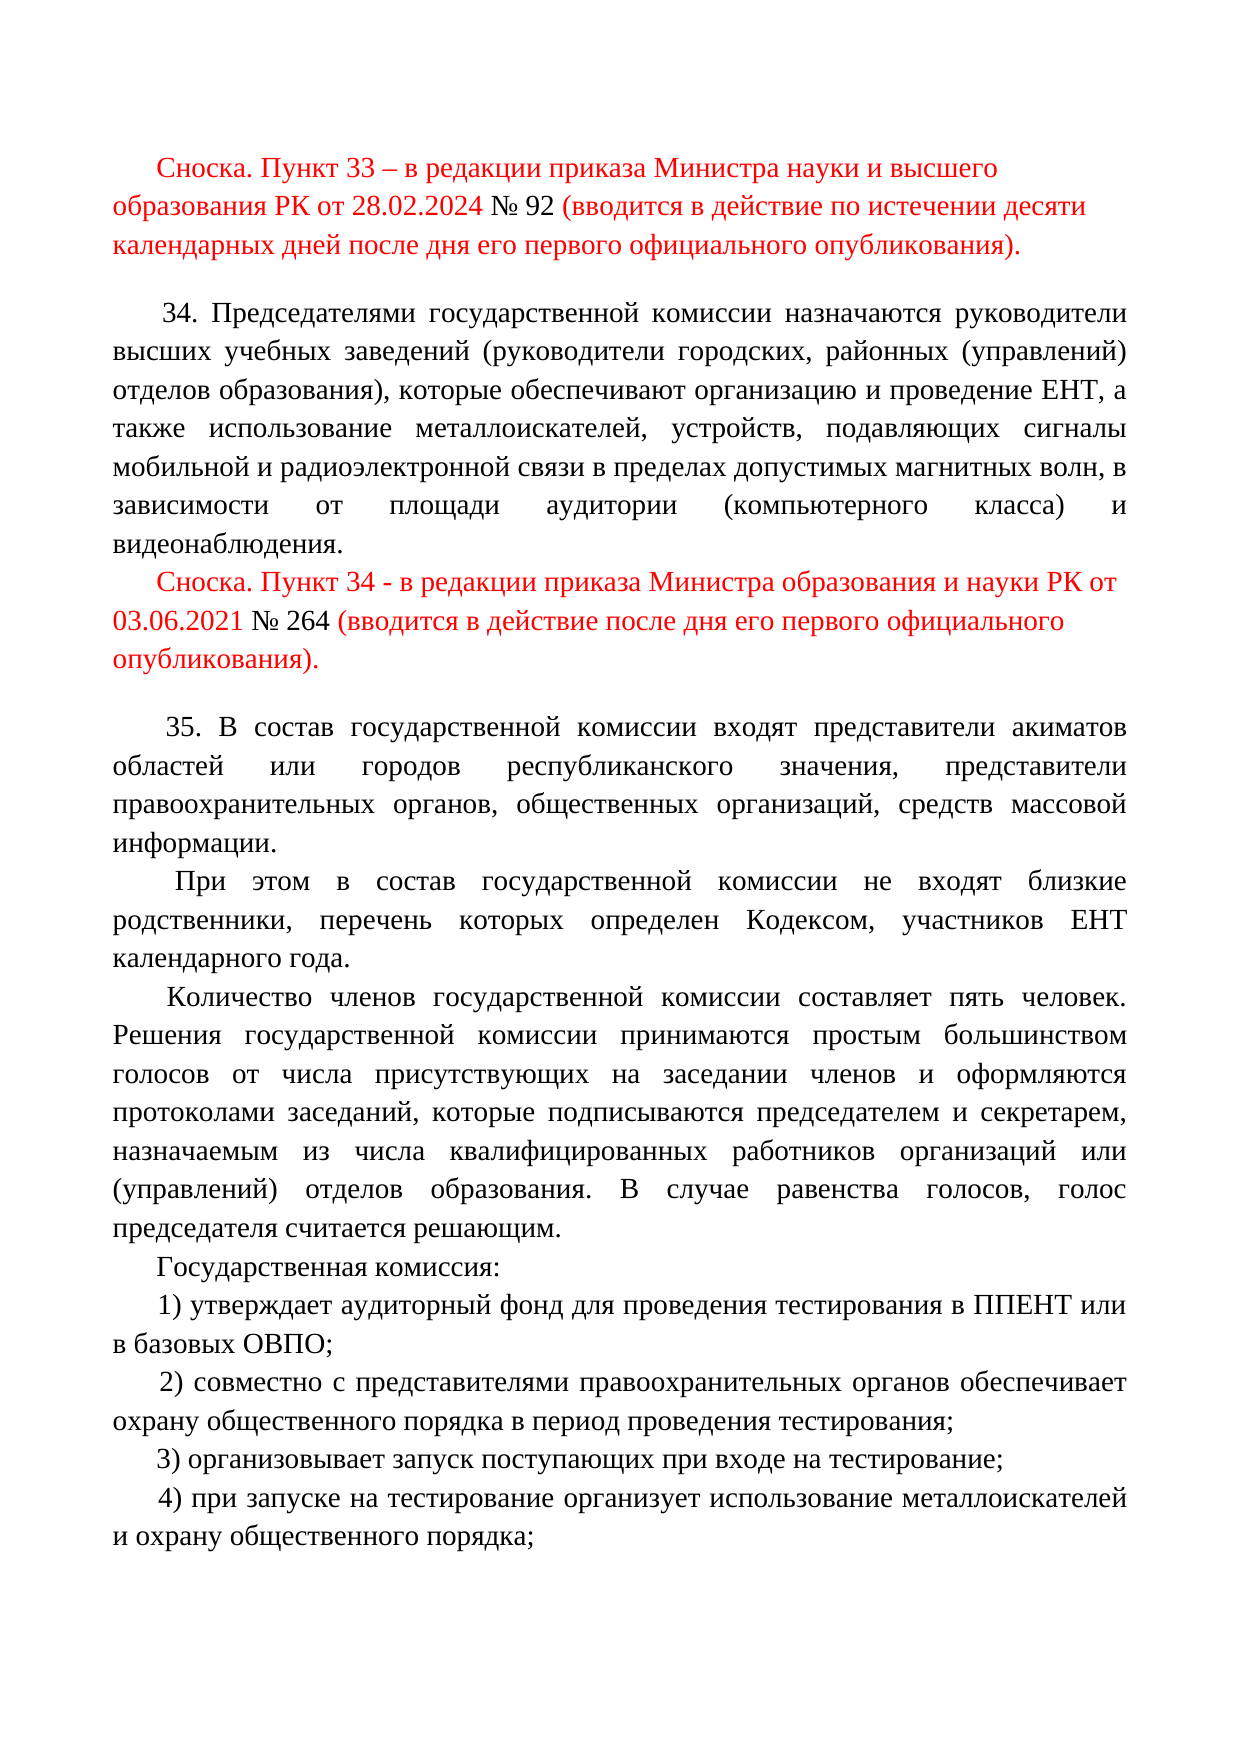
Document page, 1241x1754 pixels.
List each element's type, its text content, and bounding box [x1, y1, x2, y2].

text 2) совместно с представителями правоохранительных органов обеспечивает охрану общественного порядка в период проведения тестирования; [112, 1364, 1128, 1436]
text 35. В состав государственной комиссии входят представители акиматов областей или городов республиканского значения, представители правоохранительных органов, общественных организаций, средств массовой информации. [112, 709, 1128, 858]
text Государственная комиссия: [112, 1249, 1128, 1282]
text 34. Председателями государственной комиссии назначаются руководители высших учебных заведений (руководители городских, районных (управлений) отделов образования), которые обеспечивают организацию и проведение ЕНТ, а также использование металлоискателей, устройств, подавляющих сигналы мобильной и радиоэлектронной связи в пределах допустимых магнитных волн, в зависимости от площади аудитории (компьютерного класса) и видеонаблюдения. [112, 295, 1128, 559]
text Количество членов государственной комиссии составляет пять человек. Решения государственной комиссии принимаются простым большинством голосов от числа присутствующих на заседании членов и оформляются протоколами заседаний, которые подписываются председателем и секретарем, назначаемым из числа квалифицированных работников организаций или (управлений) отделов образования. В случае равенства голосов, голос председателя считается решающим. [112, 979, 1128, 1244]
text 1) утверждает аудиторный фонд для проведения тестирования в ППЕНТ или в базовых ОВПО; [112, 1287, 1128, 1359]
text 4) при запуске на тестирование организует использование металлоискателей и охрану общественного порядка; [112, 1480, 1128, 1552]
text Сноска. Пункт 33 – в редакции приказа Министра науки и высшего образования РК от 28.02.2024 № 92 (вводится в действие по истечении десяти календарных дней после дня его первого официального опубликования). [112, 150, 1128, 291]
text Сноска. Пункт 34 - в редакции приказа Министра образования и науки РК от 03.06.2021 № 264 (вводится в действие после дня его первого официального опубликования). [112, 564, 1128, 705]
text 3) организовывает запуск поступающих при входе на тестирование; [112, 1441, 1128, 1475]
text При этом в состав государственной комиссии не входят близкие родственники, перечень которых определен Кодексом, участников ЕНТ календарного года. [112, 863, 1128, 974]
